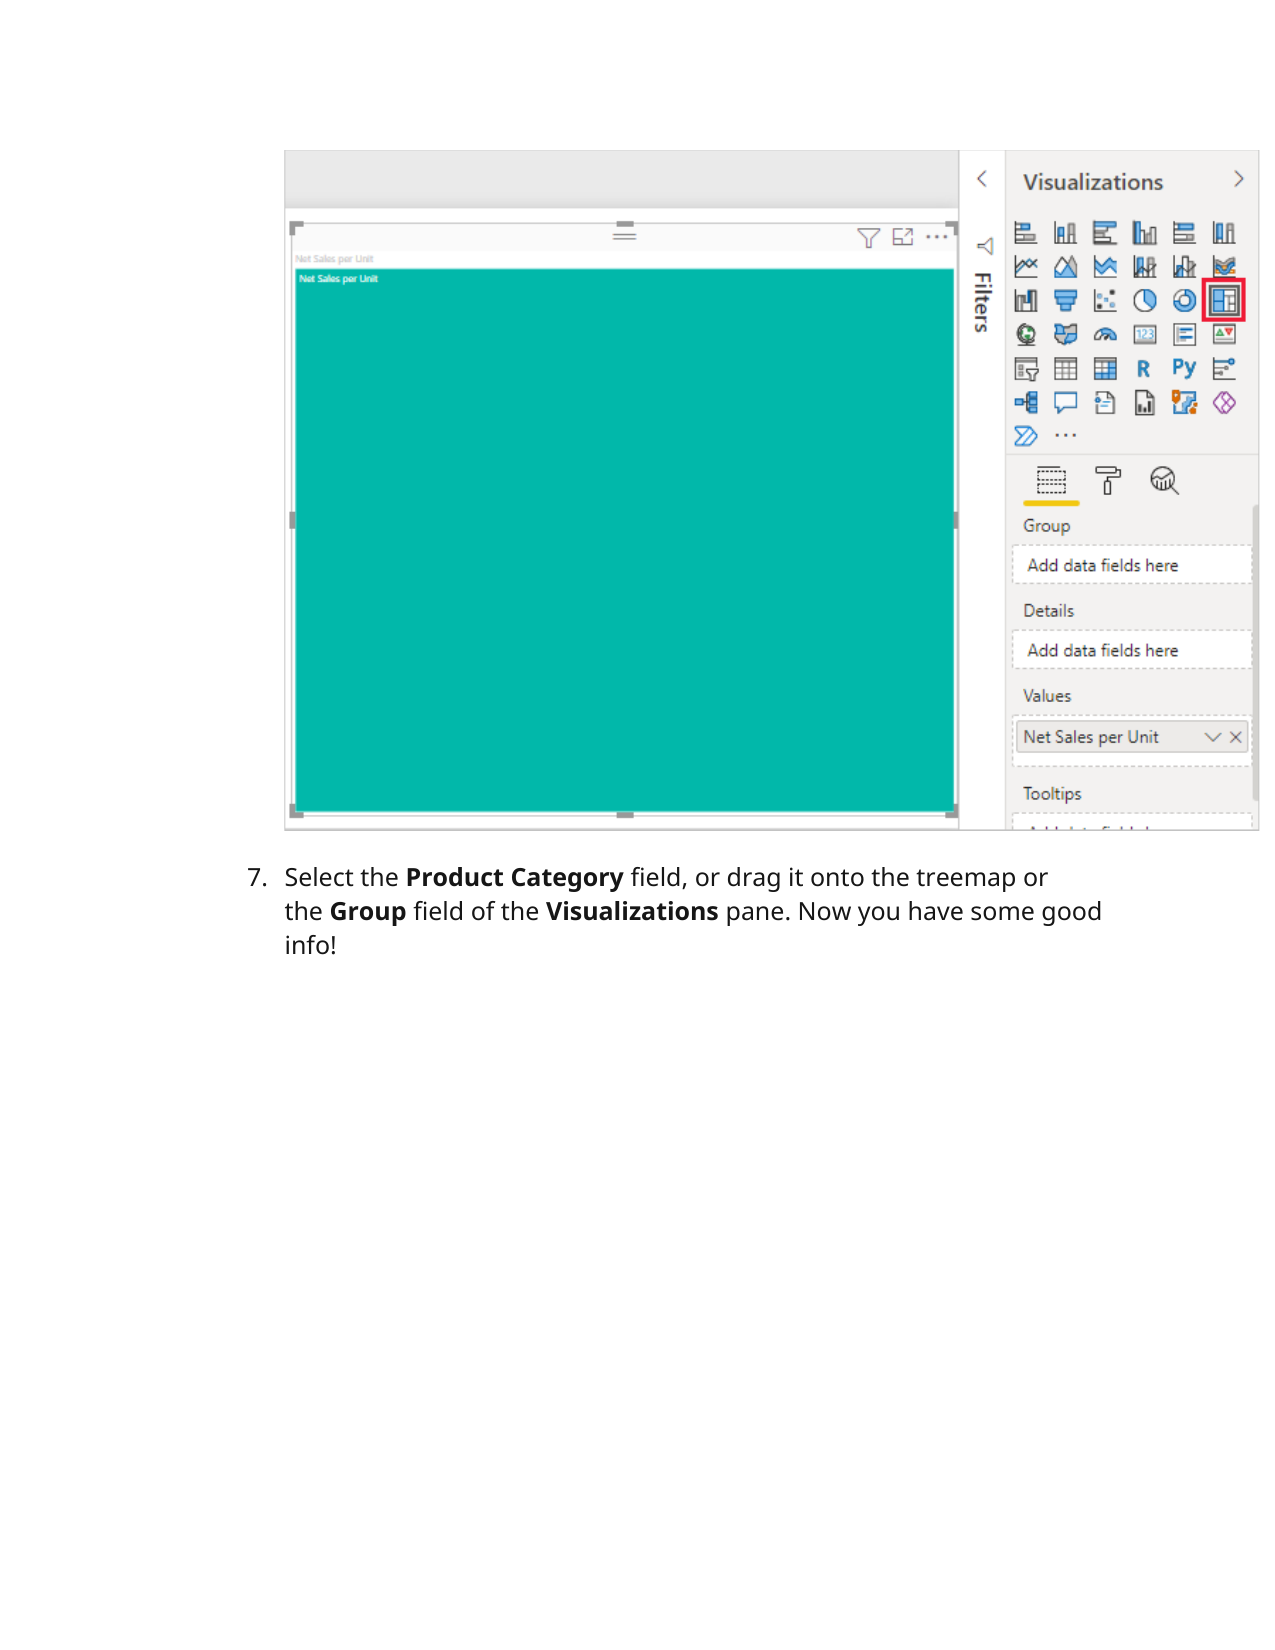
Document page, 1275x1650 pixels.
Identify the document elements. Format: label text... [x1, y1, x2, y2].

picture [284, 150, 1260, 831]
list Select the Product Category field, or drag it onto the treemap or the Group field of the Visualizations pane. Now you have some good info! [247, 860, 1125, 962]
